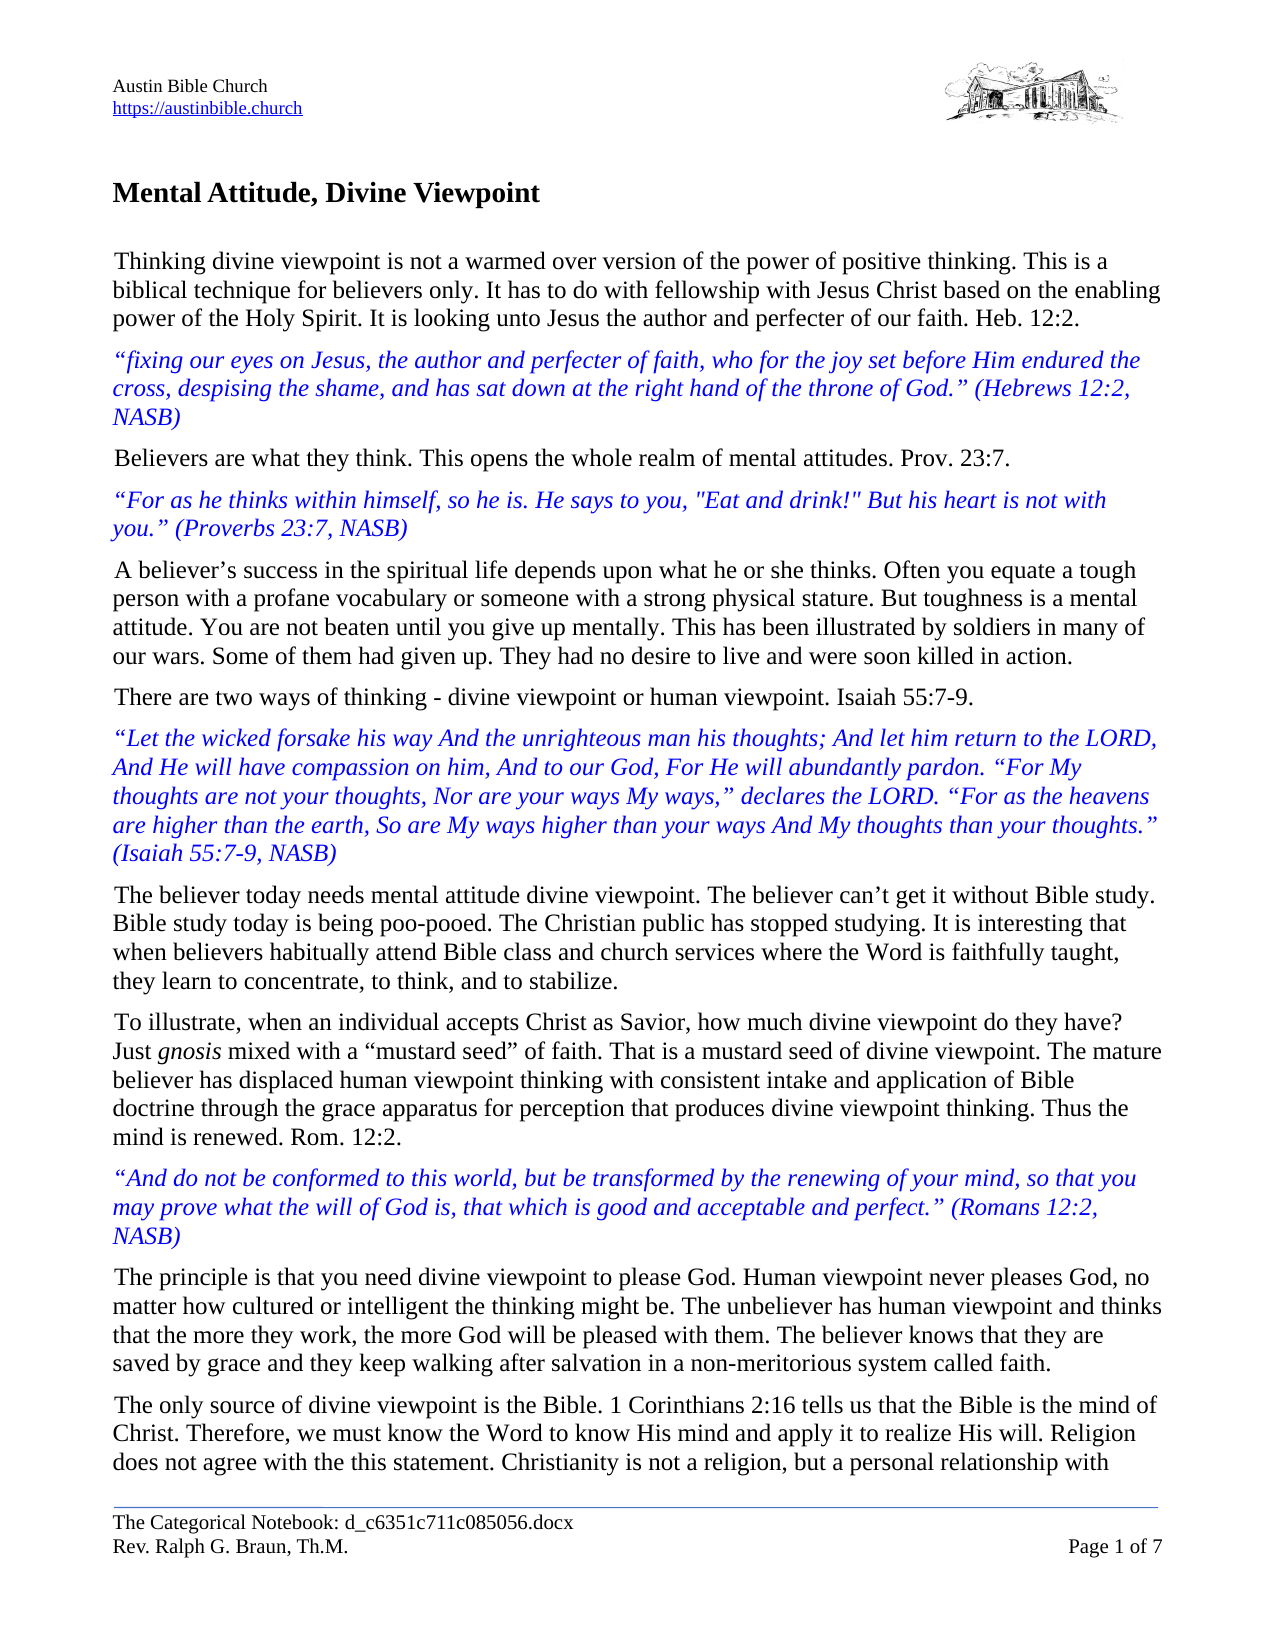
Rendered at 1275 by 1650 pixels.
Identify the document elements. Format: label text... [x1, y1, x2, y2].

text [112, 1390, 1162, 1476]
text “And do not be conformed to this world, but be transformed by the renewing of your mind, so that you may prove what the will of God is, that which is good and acceptable and perfect.” (Romans 12:2, NASB) [112, 1163, 1162, 1250]
text “For as he thinks within himself, so he is. He says to you, "Eat and drink!" But his heart is not with you.” (Proverbs 23:7, NASB) [112, 485, 1162, 542]
text There are two ways of thinking - divine viewpoint or human viewpoint. Isaiah 55:7-9. [112, 682, 1162, 711]
text The believer today needs mental attitude divine viewpoint. The believer can’t get it without Bible study. Bible study today is being poo-pooed. The Christian public has stopped studying. It is interesting that when believers habitually attend Bible class and church services where the Word is faithfully taught, they learn to concentrate, to think, and to stabilize. [112, 880, 1162, 995]
text The principle is that you need divine viewpoint to please God. Human viewpoint never pleases God, no matter how cultured or intelligent the thinking might be. The unbeliever has human viewpoint and thinks that the more they work, the more God will be pleased with them. The believer knows that they are saved by grace and they keep walking after salvation in a non-meritorious system called faith. [112, 1262, 1162, 1377]
subtitle Mental Attitude, Divine Viewpoint [112, 175, 1162, 208]
text A believer’s success in the spiritual life depends upon what he or she thinks. Often you equate a tough person with a profane vocabulary or someone with a strong physical stature. But toughness is a mental attitude. You are not beaten until you give up mentally. This has been illustrated by soldiers in many of our wars. Some of them had given up. They had no desire to live and were soon killed in action. [112, 555, 1162, 670]
text Thinking divine viewpoint is not a warmed over version of the power of positive thinking. This is a biblical technique for believers only. It has to do with fellowship with Jesus Christ based on the enabling power of the Holy Spirit. It is looking unto Jesus the author and perfecter of our faith. Heb. 12:2. [112, 246, 1162, 332]
text “Let the wicked forsake his way And the unrighteous man his thoughts; And let him return to the LORD, And He will have compassion on him, And to our God, For He will abundantly pardon. “For My thoughts are not your thoughts, Nor are your ways My ways,” declares the LORD. “For as the heavens are higher than the earth, So are My ways higher than your ways And My thoughts than your thoughts.” (Isaiah 55:7-9, NASB) [112, 723, 1162, 867]
text “fixing our eyes on Jesus, the author and perfecter of faith, who for the joy set before Him endured the cross, despising the shame, and has sat down at the right hand of the throne of God.” (Hebrews 12:2, NASB) [112, 345, 1162, 431]
text To illustrate, when an individual accepts Christ as Savior, how much divine viewpoint do they have? Just gnosis mixed with a “mustard seed” of faith. That is a mustard seed of divine viewpoint. The mature believer has displaced human viewpoint thinking with consistent intake and application of Bible doctrine through the grace apparatus for perception that produces divine viewpoint thinking. Thus the mind is renewed. Rom. 12:2. [112, 1007, 1162, 1151]
text Believers are what they think. This opens the whole realm of mental attitudes. Prov. 23:7. [112, 443, 1162, 472]
picture [944, 58, 1124, 125]
